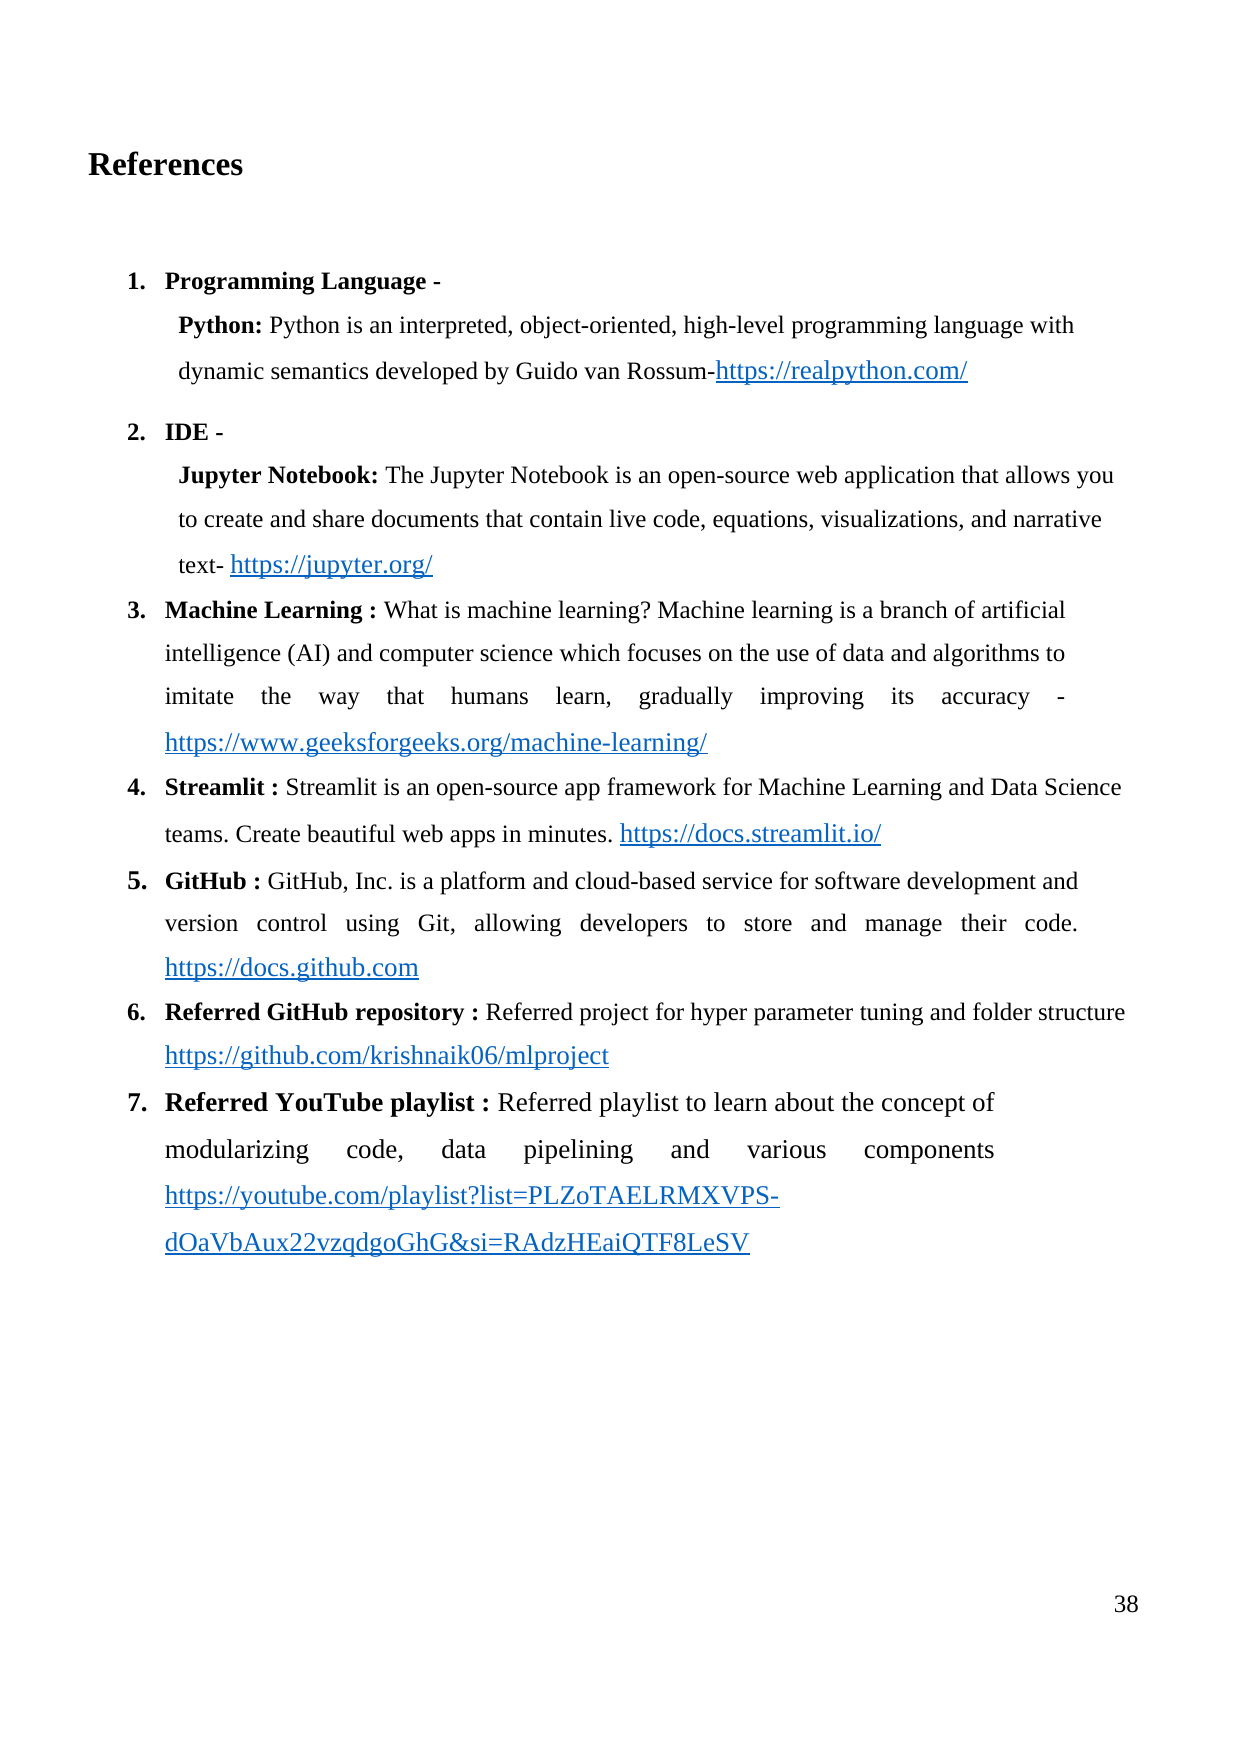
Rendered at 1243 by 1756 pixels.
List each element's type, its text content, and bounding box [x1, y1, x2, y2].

list Referred YouTube playlist : Referred playlist to learn about the concept of modularizing code, data pipelining and various components https://youtube.com/playlist?list=PLZoTAELRMXVPS- dOaVbAux22vzqdgoGhG&si=RAdzHEaiQTF8LeSV [127, 1086, 995, 1257]
text Python: Python is an interpreted, object-oriented, high-level programming language with dynamic semantics developed by Guido van Rossum-https://realpython.com/ [178, 310, 1076, 385]
text https://github.com/krishnaik06/mlproject [164, 1039, 1168, 1071]
subtitle References [88, 144, 1168, 182]
list Streamlit : Streamlit is an open-source app framework for Machine Learning and Data Science teams. Create beautiful web apps in minutes. https://docs.streamlit.io/ [127, 772, 1123, 848]
list Referred GitHub repository : Referred project for hyper parameter tuning and folder structure [127, 997, 1168, 1025]
list GitHub : GitHub, Inc. is a platform and cloud-based service for software development and version control using Git, allowing developers to store and manage their code. https://docs.github.com [127, 864, 1079, 982]
subtitle Programming Language - [127, 266, 1168, 295]
text Jupyter Notebook: The Jupyter Notebook is an open-source web application that allows you to create and share documents that contain live code, equations, visualizations, and narrative text- https://jupyter.org/ [178, 460, 1121, 579]
subtitle IDE - [127, 417, 1168, 446]
list Machine Learning : What is machine learning? Machine learning is a branch of artificial intelligence (AI) and computer science which focuses on the use of data and algorithms to imitate the way that humans learn, gradually improving its accuracy - https://www.geeksforgeeks.org/machine-learning/ [127, 595, 1066, 757]
